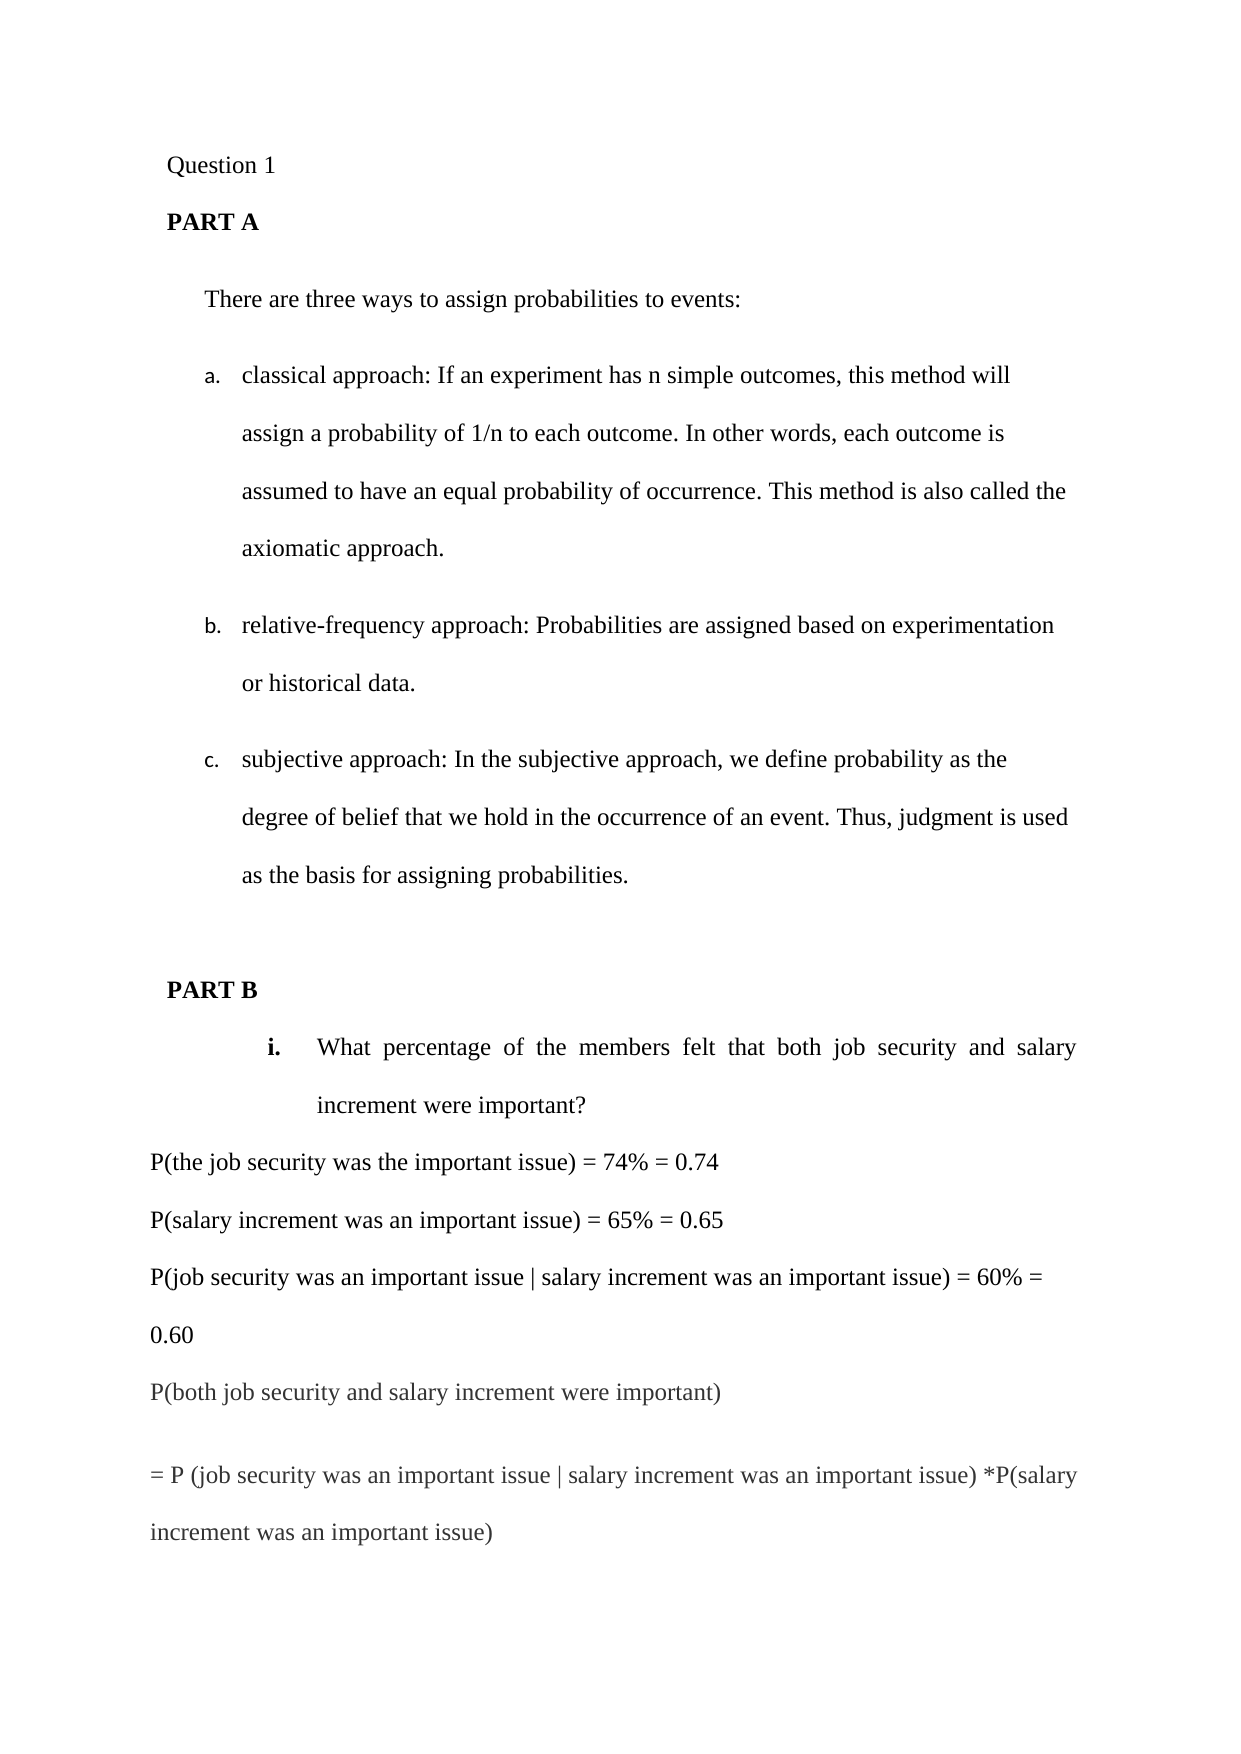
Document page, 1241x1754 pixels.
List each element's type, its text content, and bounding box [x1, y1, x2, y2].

text P(both job security and salary increment were important) [150, 1377, 1090, 1406]
subtitle PART A [167, 207, 1090, 236]
list There are three ways to assign probabilities to events: [204, 284, 1078, 313]
text = P (job security was an important issue | salary increment was an important issue) *P(salary increment was an important issue) [150, 1460, 1090, 1546]
text P(the job security was the important issue) = 74% = 0.74 [150, 1147, 1078, 1176]
text P(salary increment was an important issue) = 65% = 0.65 [150, 1205, 1078, 1233]
subtitle Question 1 [167, 150, 1090, 179]
list classical approach: If an experiment has n simple outcomes, this method will assign a probability of 1/n to each outcome. In other words, each outcome is assumed to have an equal probability of occurrence. This method is also called the axiomatic approach. [204, 361, 1078, 562]
list subjective approach: In the subjective approach, we define probability as the degree of belief that we hold in the occurrence of an event. Thus, judgment is used as the basis for assigning probabilities. [204, 744, 1078, 888]
list What percentage of the members felt that both job security and salary increment were important? [267, 1032, 1078, 1118]
text P(job security was an important issue | salary increment was an important issue) = 60% = 0.60 [150, 1262, 1078, 1348]
subtitle PART B [167, 975, 1090, 1003]
list relative-frequency approach: Probabilities are assigned based on experimentation or historical data. [204, 610, 1078, 697]
